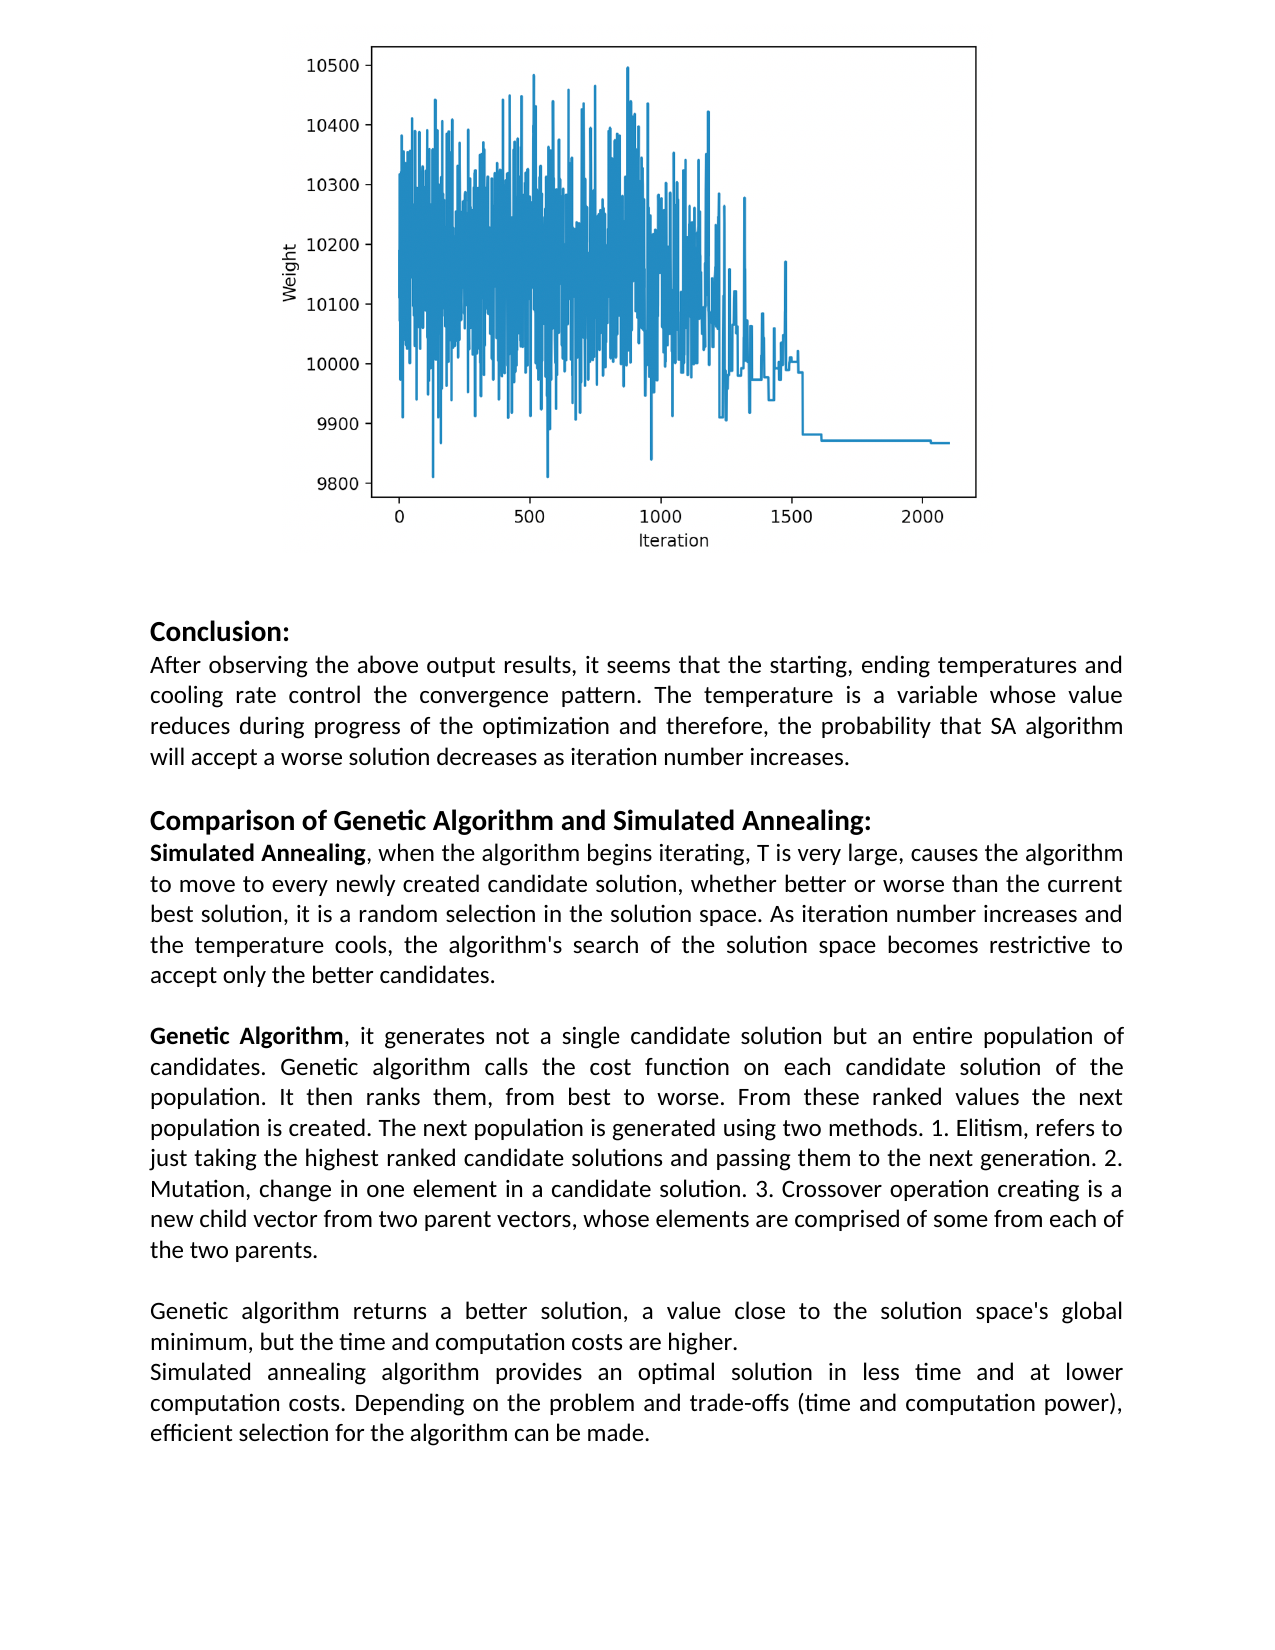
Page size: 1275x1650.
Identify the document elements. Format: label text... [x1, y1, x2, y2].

text Genetic algorithm returns a better solution, a value close to the solution space's global minimum, but the time and computation costs are higher. [150, 1295, 1125, 1356]
picture [282, 24, 993, 553]
text Genetic Algorithm, it generates not a single candidate solution but an entire population of candidates. Genetic algorithm calls the cost function on each candidate solution of the population. It then ranks them, from best to worse. From these ranked values the next population is created. The next population is generated using two methods. 1. Elitism, refers to just taking the highest ranked candidate solutions and passing them to the next generation. 2. Mutation, change in one element in a candidate solution. 3. Crossover operation creating is a new child vector from two parent vectors, whose elements are comprised of some from each of the two parents. [150, 1020, 1125, 1264]
text Conclusion: [150, 613, 1125, 649]
text Simulated annealing algorithm provides an optimal solution in less time and at lower computation costs. Depending on the problem and trade-offs (time and computation power), efficient selection for the algorithm can be made. [150, 1356, 1125, 1448]
text After observing the above output results, it seems that the starting, ending temperatures and cooling rate control the convergence pattern. The temperature is a variable whose value reduces during progress of the optimization and therefore, the probability that SA algorithm will accept a worse solution decreases as iteration number increases. [150, 649, 1125, 771]
text Simulated Annealing, when the algorithm begins iterating, T is very large, causes the algorithm to move to every newly created candidate solution, whether better or worse than the current best solution, it is a random selection in the solution space. As iteration number increases and the temperature cools, the algorithm's search of the solution space becomes restrictive to accept only the better candidates. [150, 837, 1125, 990]
text Comparison of Genetic Algorithm and Simulated Annealing: [150, 802, 1125, 837]
